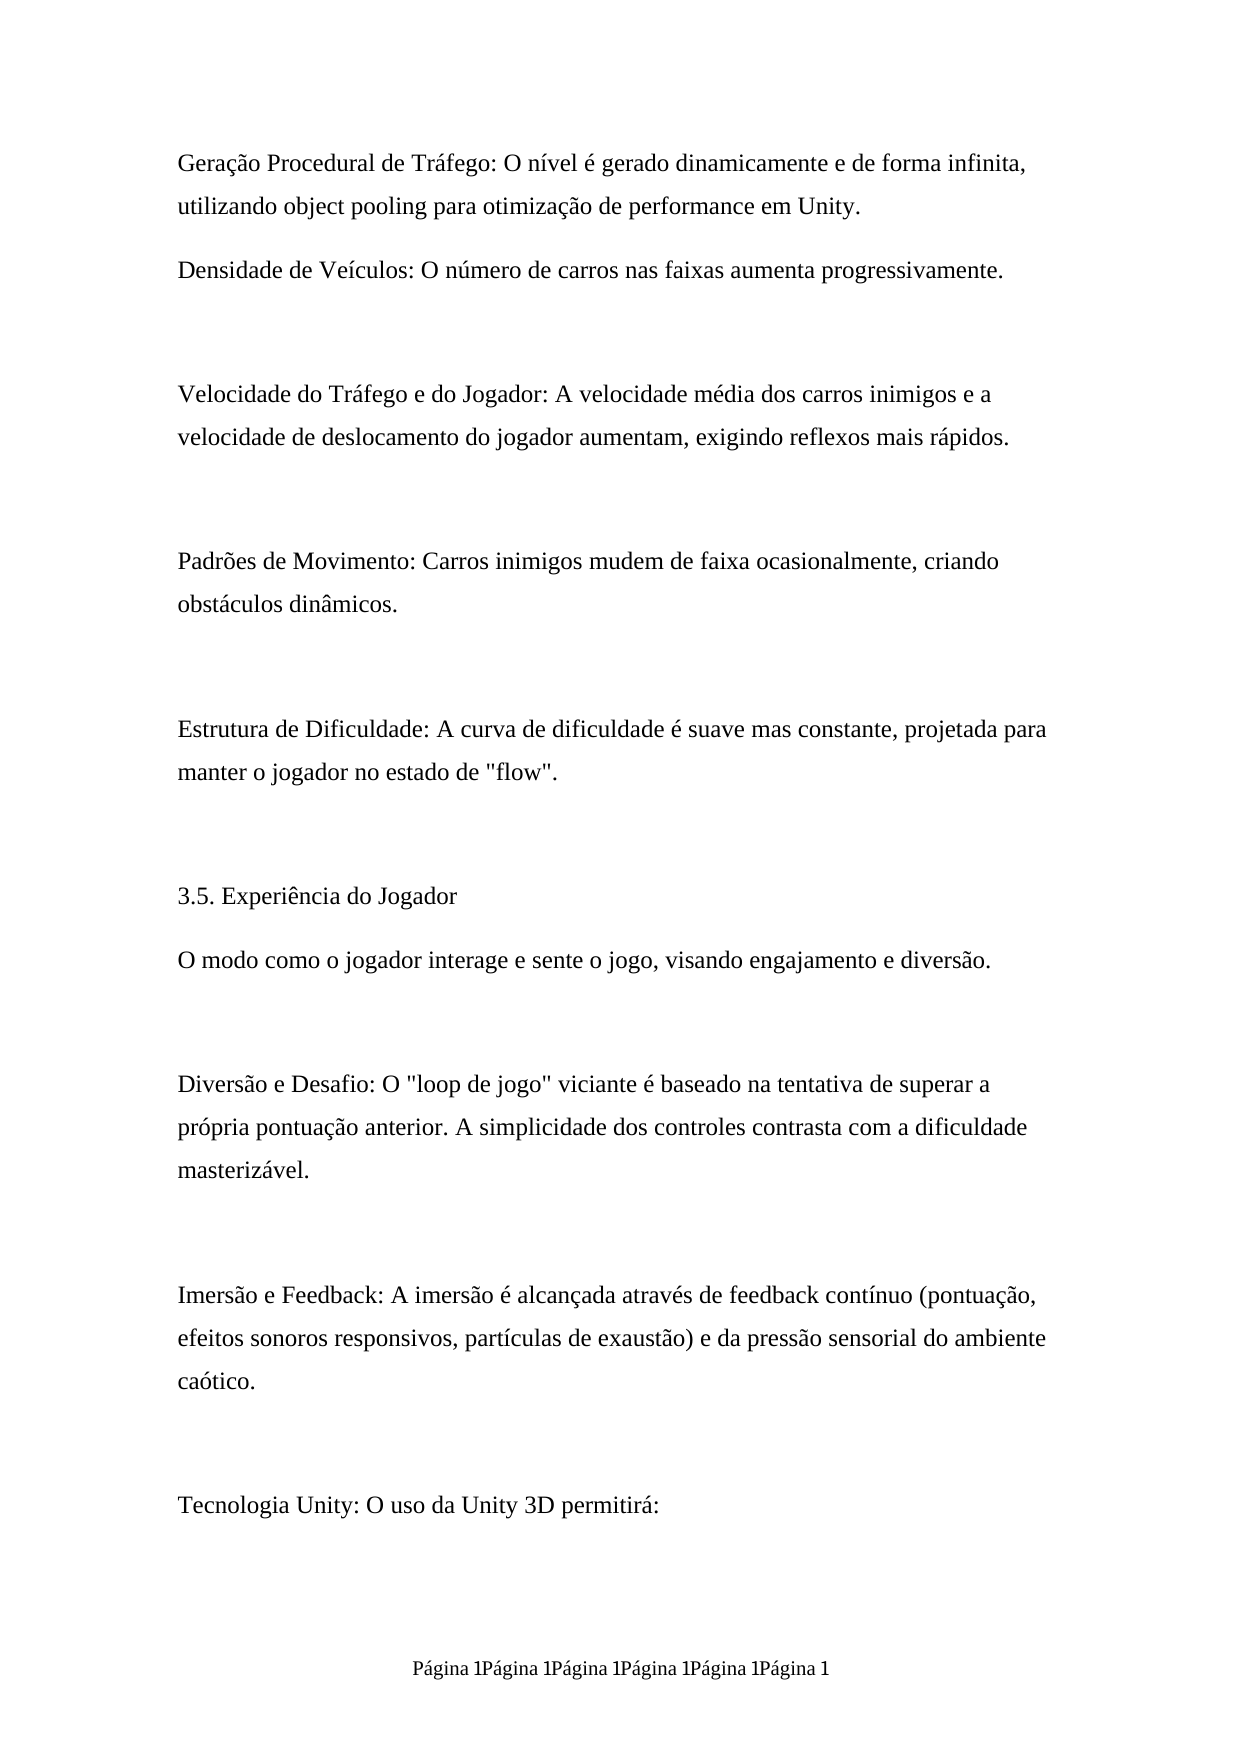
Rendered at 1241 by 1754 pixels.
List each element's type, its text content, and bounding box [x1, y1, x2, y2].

text Densidade de Veículos: O número de carros nas faixas aumenta progressivamente. [177, 255, 1063, 283]
text Diversão e Desafio: O "loop de jogo" viciante é baseado na tentativa de superar a própria pontuação anterior. A simplicidade dos controles contrasta com a dificuldade masterizável. [177, 1069, 1063, 1184]
text O modo como o jogador interage e sente o jogo, visando engajamento e diversão. [177, 945, 1063, 974]
text Estrutura de Dificuldade: A curva de dificuldade é suave mas constante, projetada para manter o jogador no estado de "flow". [177, 714, 1063, 786]
text Padrões de Movimento: Carros inimigos mudem de faixa ocasionalmente, criando obstáculos dinâmicos. [177, 546, 1063, 618]
text Velocidade do Tráfego e do Jogador: A velocidade média dos carros inimigos e a velocidade de deslocamento do jogador aumentam, exigindo reflexos mais rápidos. [177, 379, 1063, 451]
text 3.5. Experiência do Jogador [177, 881, 1063, 910]
text Tecnologia Unity: O uso da Unity 3D permitirá: [177, 1490, 1063, 1519]
text Imersão e Feedback: A imersão é alcançada através de feedback contínuo (pontuação, efeitos sonoros responsivos, partículas de exaustão) e da pressão sensorial do ambiente caótico. [177, 1280, 1063, 1395]
text Geração Procedural de Tráfego: O nível é gerado dinamicamente e de forma infinita, utilizando object pooling para otimização de performance em Unity. [177, 148, 1063, 219]
